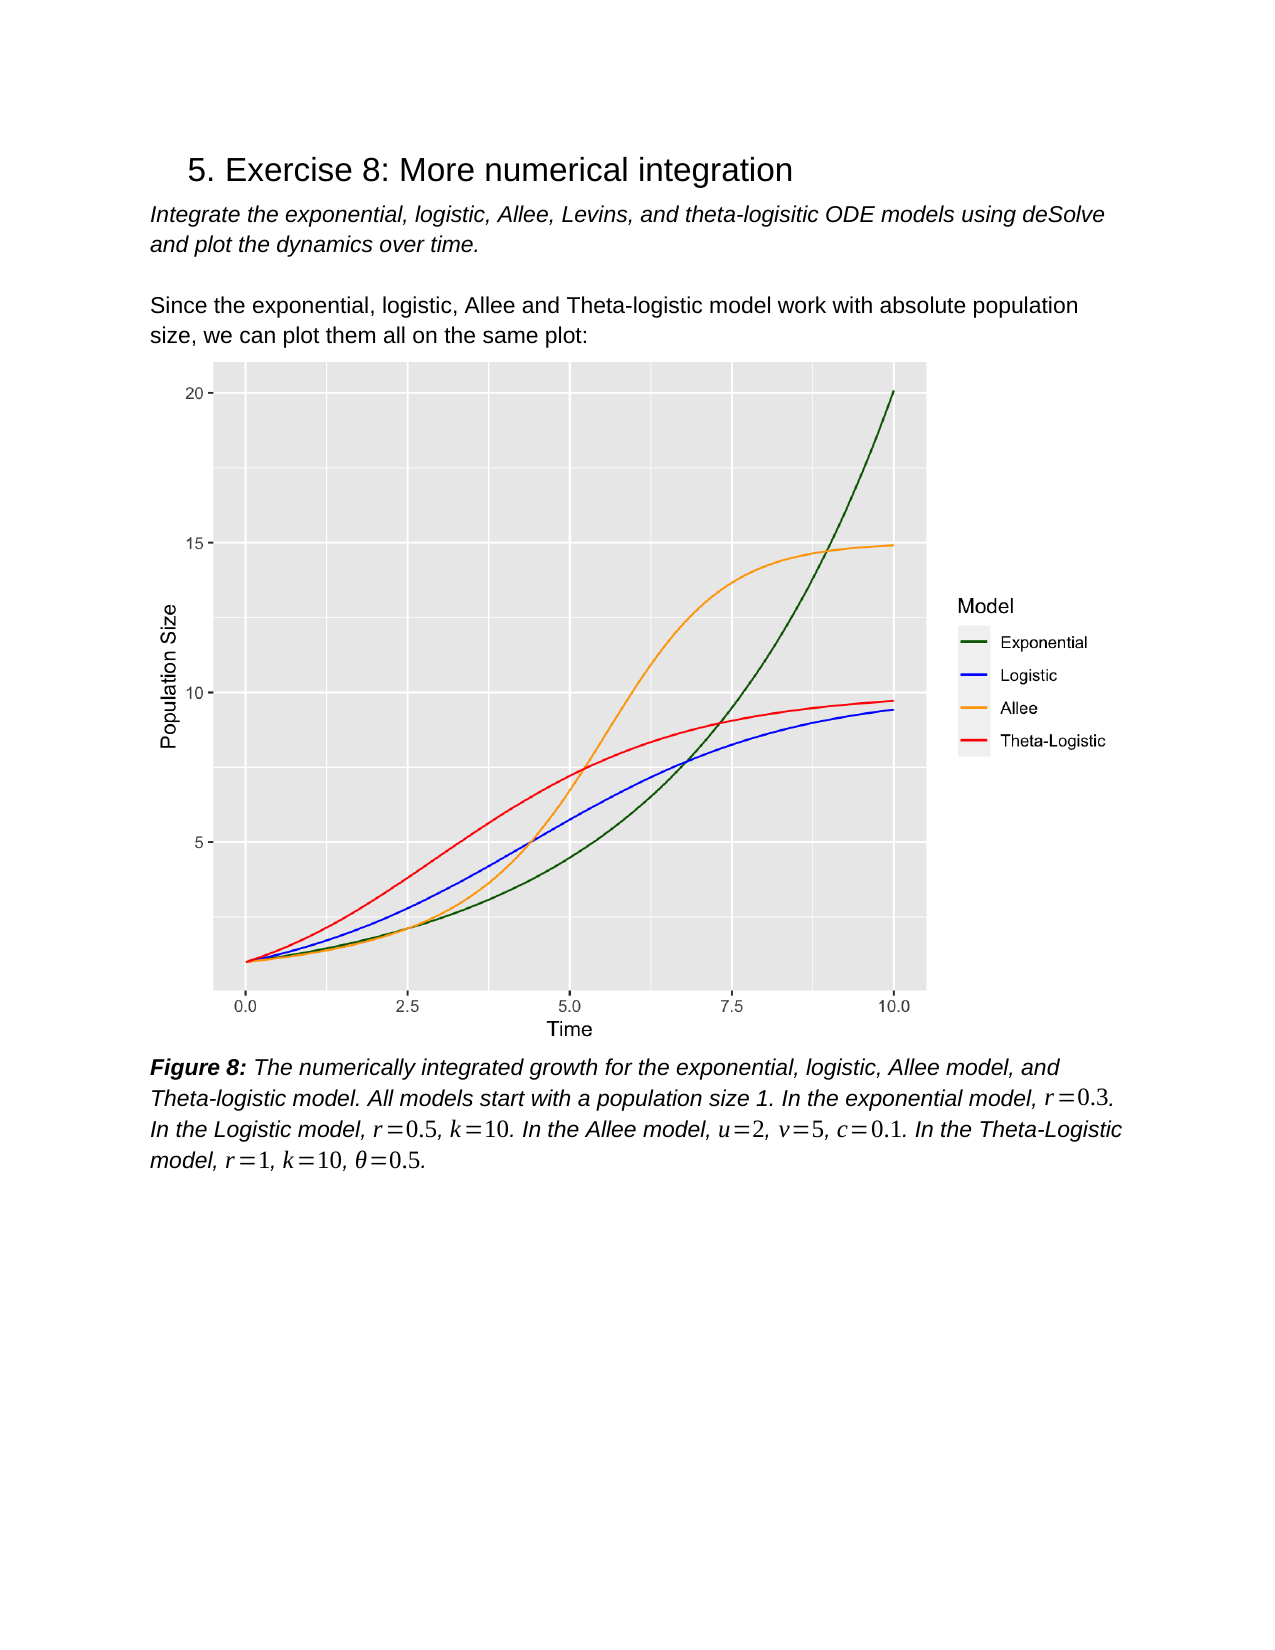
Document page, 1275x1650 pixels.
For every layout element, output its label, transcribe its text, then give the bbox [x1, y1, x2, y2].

text Integrate the exponential, logistic, Allee, Levins, and theta-logisitic ODE models using deSolve and plot the dynamics over time. [150, 201, 1125, 257]
text Figure 8: The numerically integrated growth for the exponential, logistic, Allee model, and Theta-logistic model. All models start with a population size 1. In the exponential model, . In the Logistic model, , . In the Allee model, , , . In the Theta-Logistic model, , , . [150, 1054, 1125, 1174]
subtitle Exercise 8: More numerical integration [187, 150, 1125, 188]
text Since the exponential, logistic, Allee and Theta-logistic model work with absolute population size, we can plot them all on the same plot: [150, 292, 1125, 348]
picture [150, 352, 1125, 1050]
